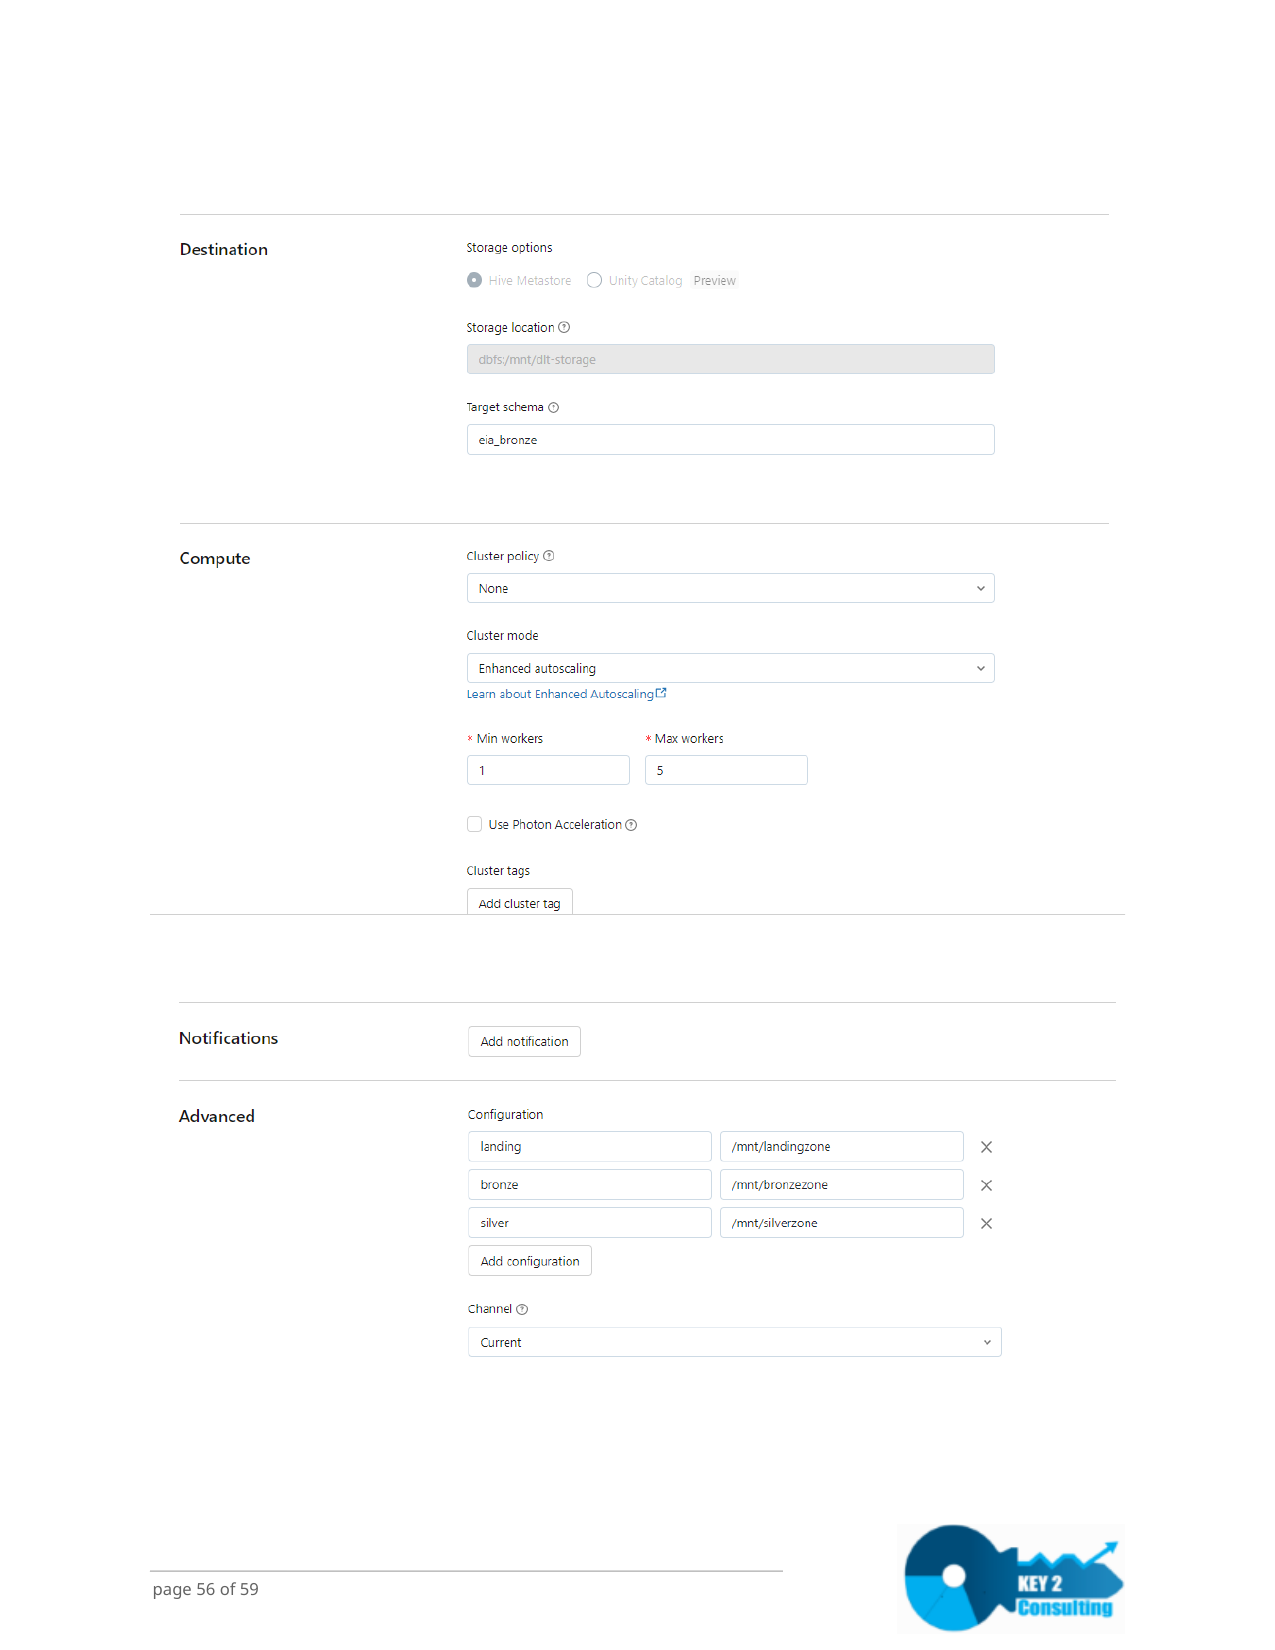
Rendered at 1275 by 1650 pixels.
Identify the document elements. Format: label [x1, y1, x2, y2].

picture [150, 203, 1125, 918]
picture [896, 1524, 1125, 1634]
picture [150, 995, 1125, 1390]
